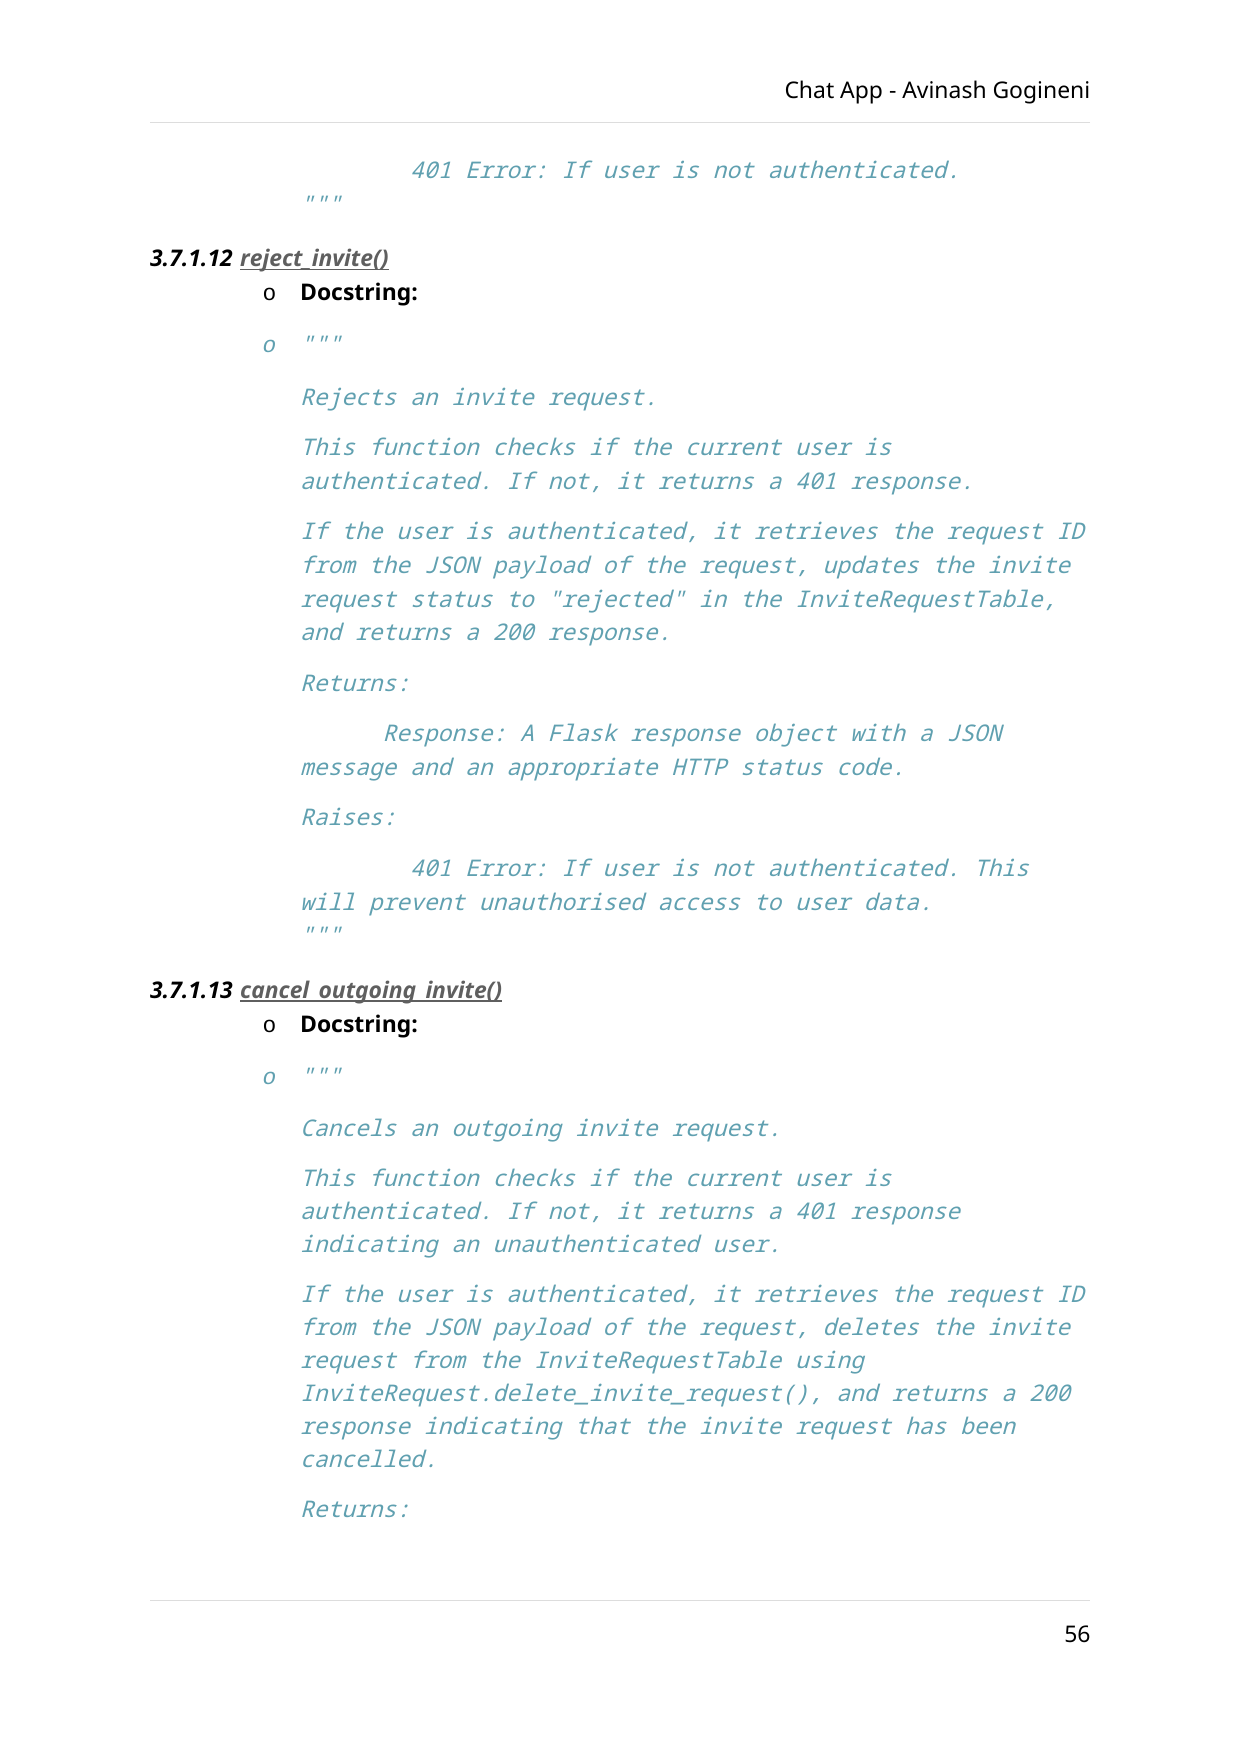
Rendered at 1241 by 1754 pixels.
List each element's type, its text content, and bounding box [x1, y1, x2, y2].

text Raises: [300, 801, 1090, 832]
text Cancels an outgoing invite request. [300, 1112, 1090, 1143]
text 401 Error: If user is not authenticated. """ [300, 154, 1090, 219]
text If the user is authenticated, it retrieves the request ID from the JSON payload of the request, updates the invite request status to "rejected" in the InviteRequestTable, and returns a 200 response. [300, 515, 1090, 647]
list Docstring: [262, 276, 1090, 307]
text 401 Error: If user is not authenticated. This will prevent unauthorised access to user data. """ [300, 852, 1090, 950]
list Docstring: [262, 1007, 1090, 1039]
text If the user is authenticated, it retrieves the request ID from the JSON payload of the request, deletes the invite request from the InviteRequestTable using InviteRequest.delete_invite_request(), and returns a 200 response indicating that the invite request has been cancelled. [300, 1278, 1090, 1474]
text Returns: [300, 1493, 1090, 1524]
text Rejects an invite request. [300, 380, 1090, 412]
text This function checks if the current user is authenticated. If not, it returns a 401 response. [300, 431, 1090, 496]
list """ [262, 1060, 1090, 1091]
text This function checks if the current user is authenticated. If not, it returns a 401 response indicating an unauthenticated user. [300, 1162, 1090, 1259]
text Response: A Flask response object with a JSON message and an appropriate HTTP status code. [300, 717, 1090, 782]
subtitle reject_invite() [150, 242, 1090, 273]
list """ [262, 328, 1090, 359]
text Returns: [300, 667, 1090, 698]
subtitle cancel_outgoing_invite() [150, 974, 1090, 1005]
